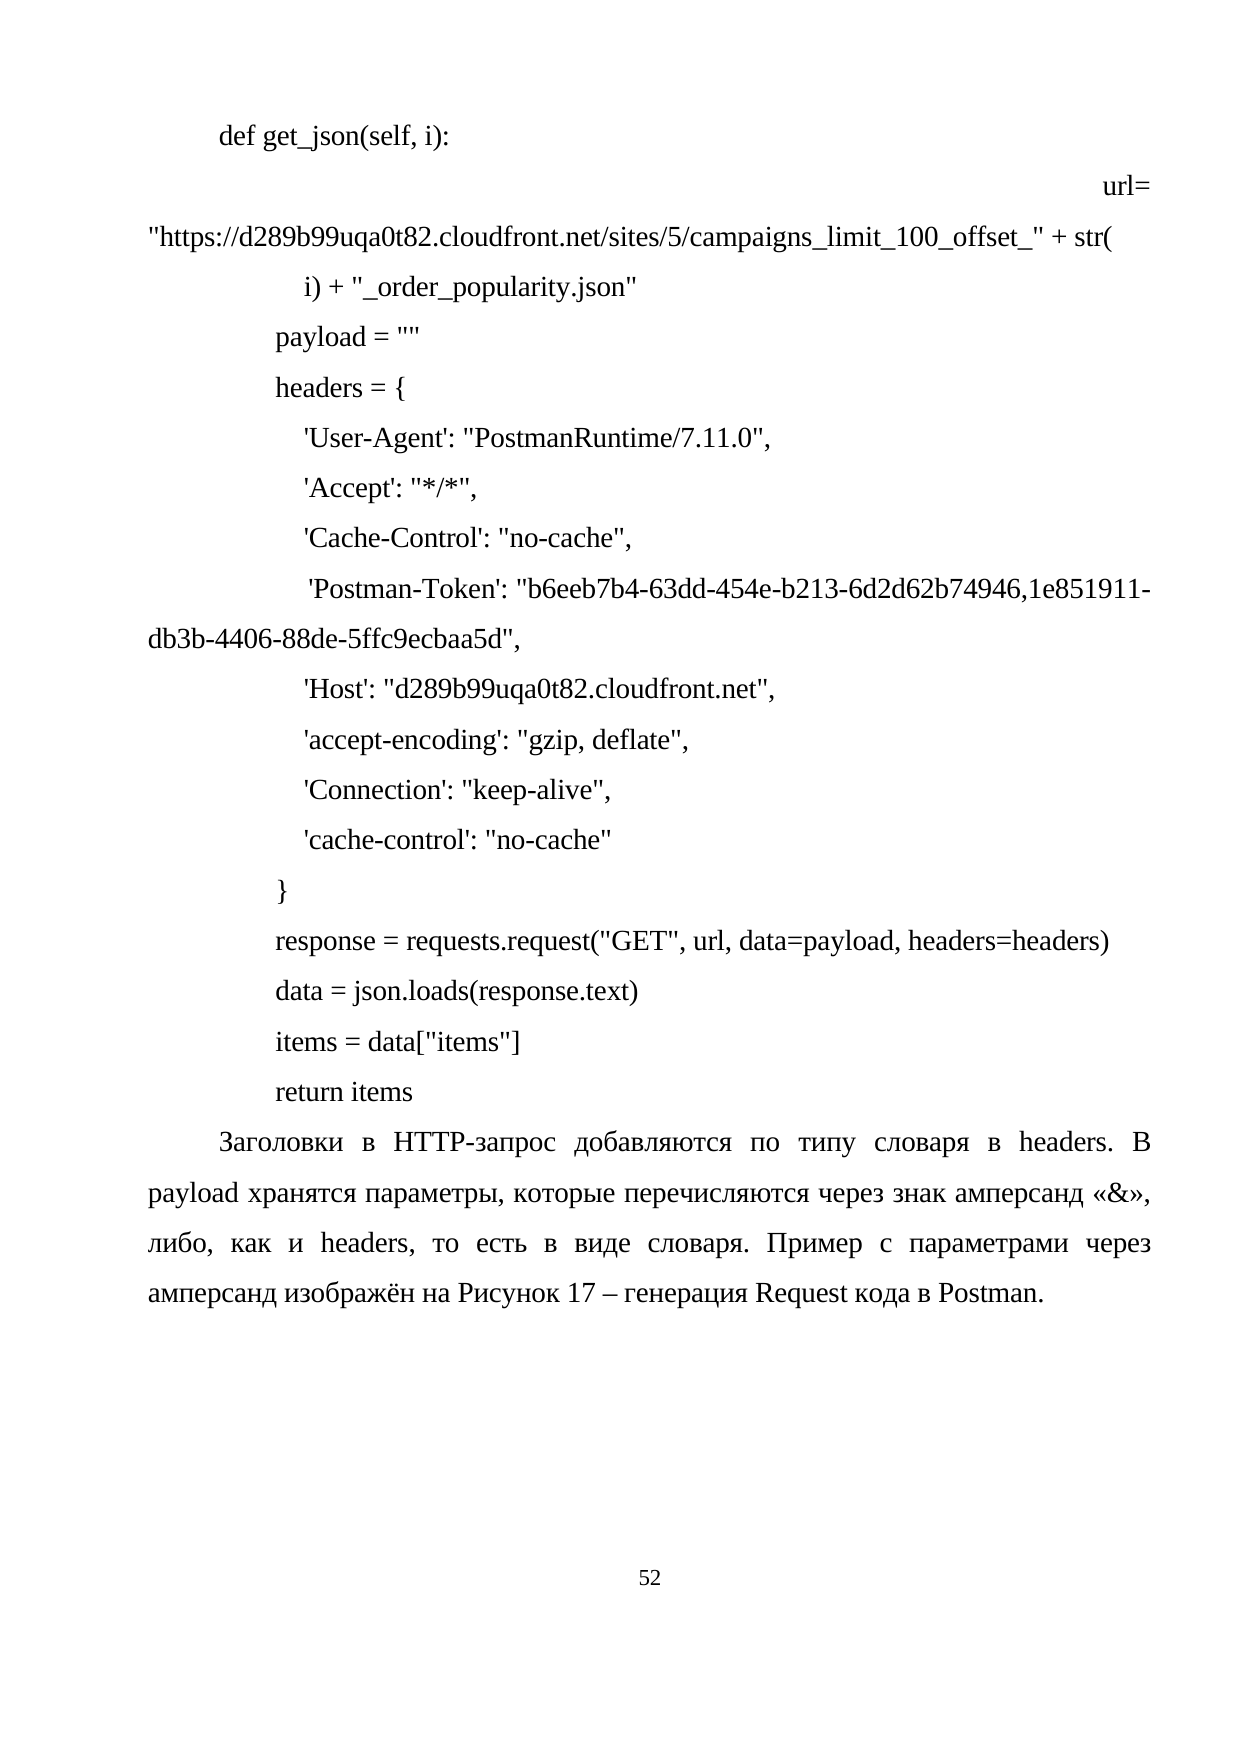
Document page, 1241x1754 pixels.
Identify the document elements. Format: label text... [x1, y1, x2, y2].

text 'Postman-Token': "b6eeb7b4-63dd-454e-b213-6d2d62b74946,1e851911-db3b-4406-88de-5ffc9ecbaa5d", [148, 571, 1152, 655]
text items = data["items"] [148, 1024, 1152, 1057]
text payload = "" [148, 319, 1152, 353]
text 'Connection': "keep-alive", [148, 772, 1152, 806]
text return items [148, 1074, 1152, 1108]
text 'Cache-Control': "no-cache", [148, 521, 1152, 554]
text response = requests.request("GET", url, data=payload, headers=headers) [148, 923, 1152, 957]
text def get_json(self, i): [148, 118, 1152, 152]
text 'Host': "d289b99uqa0t82.cloudfront.net", [148, 672, 1152, 705]
text 'accept-encoding': "gzip, deflate", [148, 722, 1152, 755]
text 'Accept': "*/*", [148, 470, 1152, 504]
text Заголовки в HTTP-запрос добавляются по типу словаря в headers. В payload хранятся параметры, которые перечисляются через знак амперсанд «&», либо, как и headers, то есть в виде словаря. Пример с параметрами через амперсанд изображён на Рисунке 11. [148, 1124, 1152, 1309]
text 'cache-control': "no-cache" [148, 822, 1152, 856]
text data = json.loads(response.text) [148, 973, 1152, 1007]
text } [148, 873, 1152, 906]
text 'User-Agent': "PostmanRuntime/7.11.0", [148, 420, 1152, 453]
text headers = { [148, 370, 1152, 403]
text url= "https://d289b99uqa0t82.cloudfront.net/sites/5/campaigns_limit_100_offset_" + str( [148, 168, 1152, 252]
text i) + "_order_popularity.json" [148, 269, 1152, 303]
